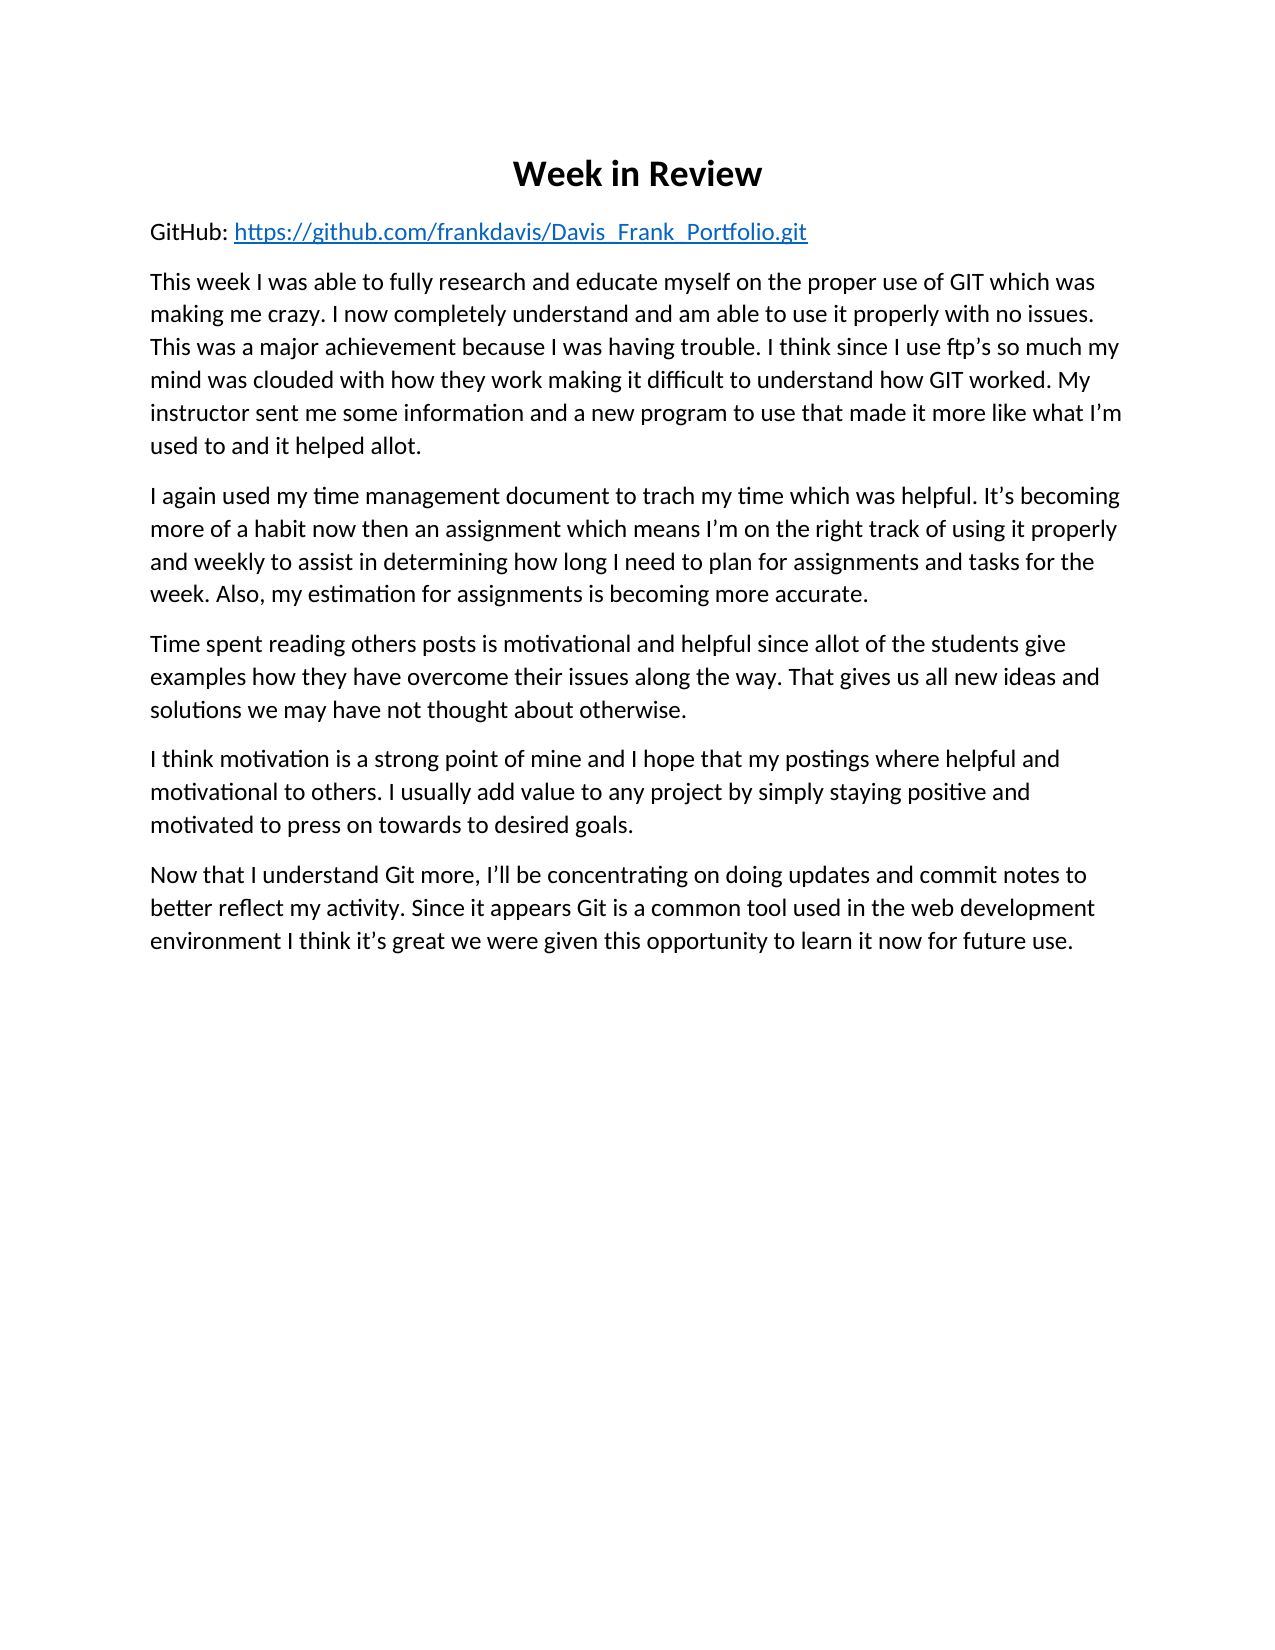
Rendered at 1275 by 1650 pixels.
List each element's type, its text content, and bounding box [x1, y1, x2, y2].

text This week I was able to fully research and educate myself on the proper use of GIT which was making me crazy. I now completely understand and am able to use it properly with no issues. This was a major achievement because I was having trouble. I think since I use ftp’s so much my mind was clouded with how they work making it difficult to understand how GIT worked. My instructor sent me some information and a new program to use that made it more like what I’m used to and it helped allot. [150, 266, 1125, 461]
text GitHub: https://github.com/frankdavis/Davis_Frank_Portfolio.git [150, 216, 1125, 247]
text Time spent reading others posts is motivational and helpful since allot of the students give examples how they have overcome their issues along the way. That gives us all new ideas and solutions we may have not thought about otherwise. [150, 628, 1125, 724]
text I think motivation is a strong point of mine and I hope that my postings where helpful and motivational to others. I usually add value to any project by simply staying positive and motivated to press on towards to desired goals. [150, 744, 1125, 840]
text I again used my time management document to trach my time which was helpful. It’s becoming more of a habit now then an assignment which means I’m on the right track of using it properly and weekly to assist in determining how long I need to plan for assignments and tasks for the week. Also, my estimation for assignments is becoming more accurate. [150, 480, 1125, 609]
text Week in Review [150, 150, 1125, 196]
text Now that I understand Git more, I’ll be concentrating on doing updates and commit notes to better reflect my activity. Since it appears Git is a common tool used in the web development environment I think it’s great we were given this opportunity to learn it now for future use. [150, 859, 1125, 955]
